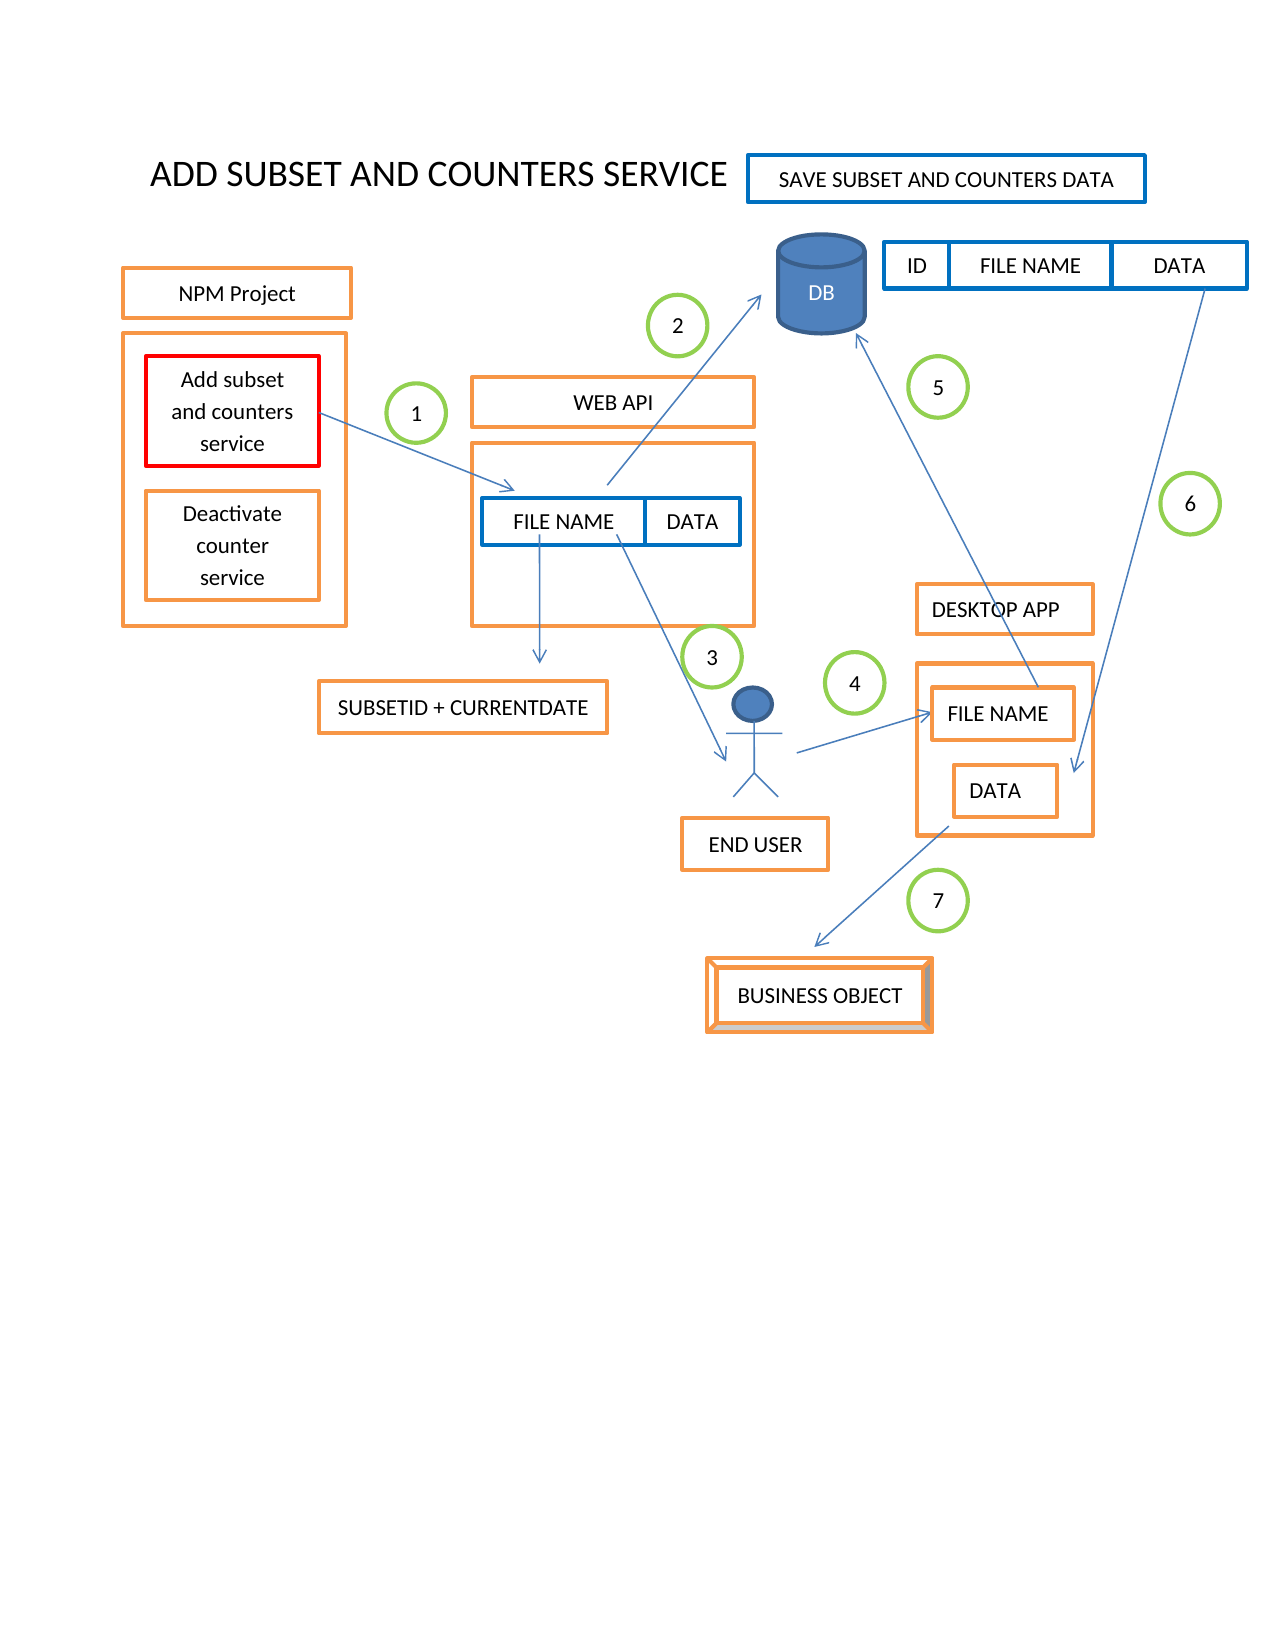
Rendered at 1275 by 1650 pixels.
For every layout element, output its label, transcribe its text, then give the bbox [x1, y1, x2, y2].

text ADD SUBSET AND COUNTERS SERVICE [150, 150, 1125, 196]
